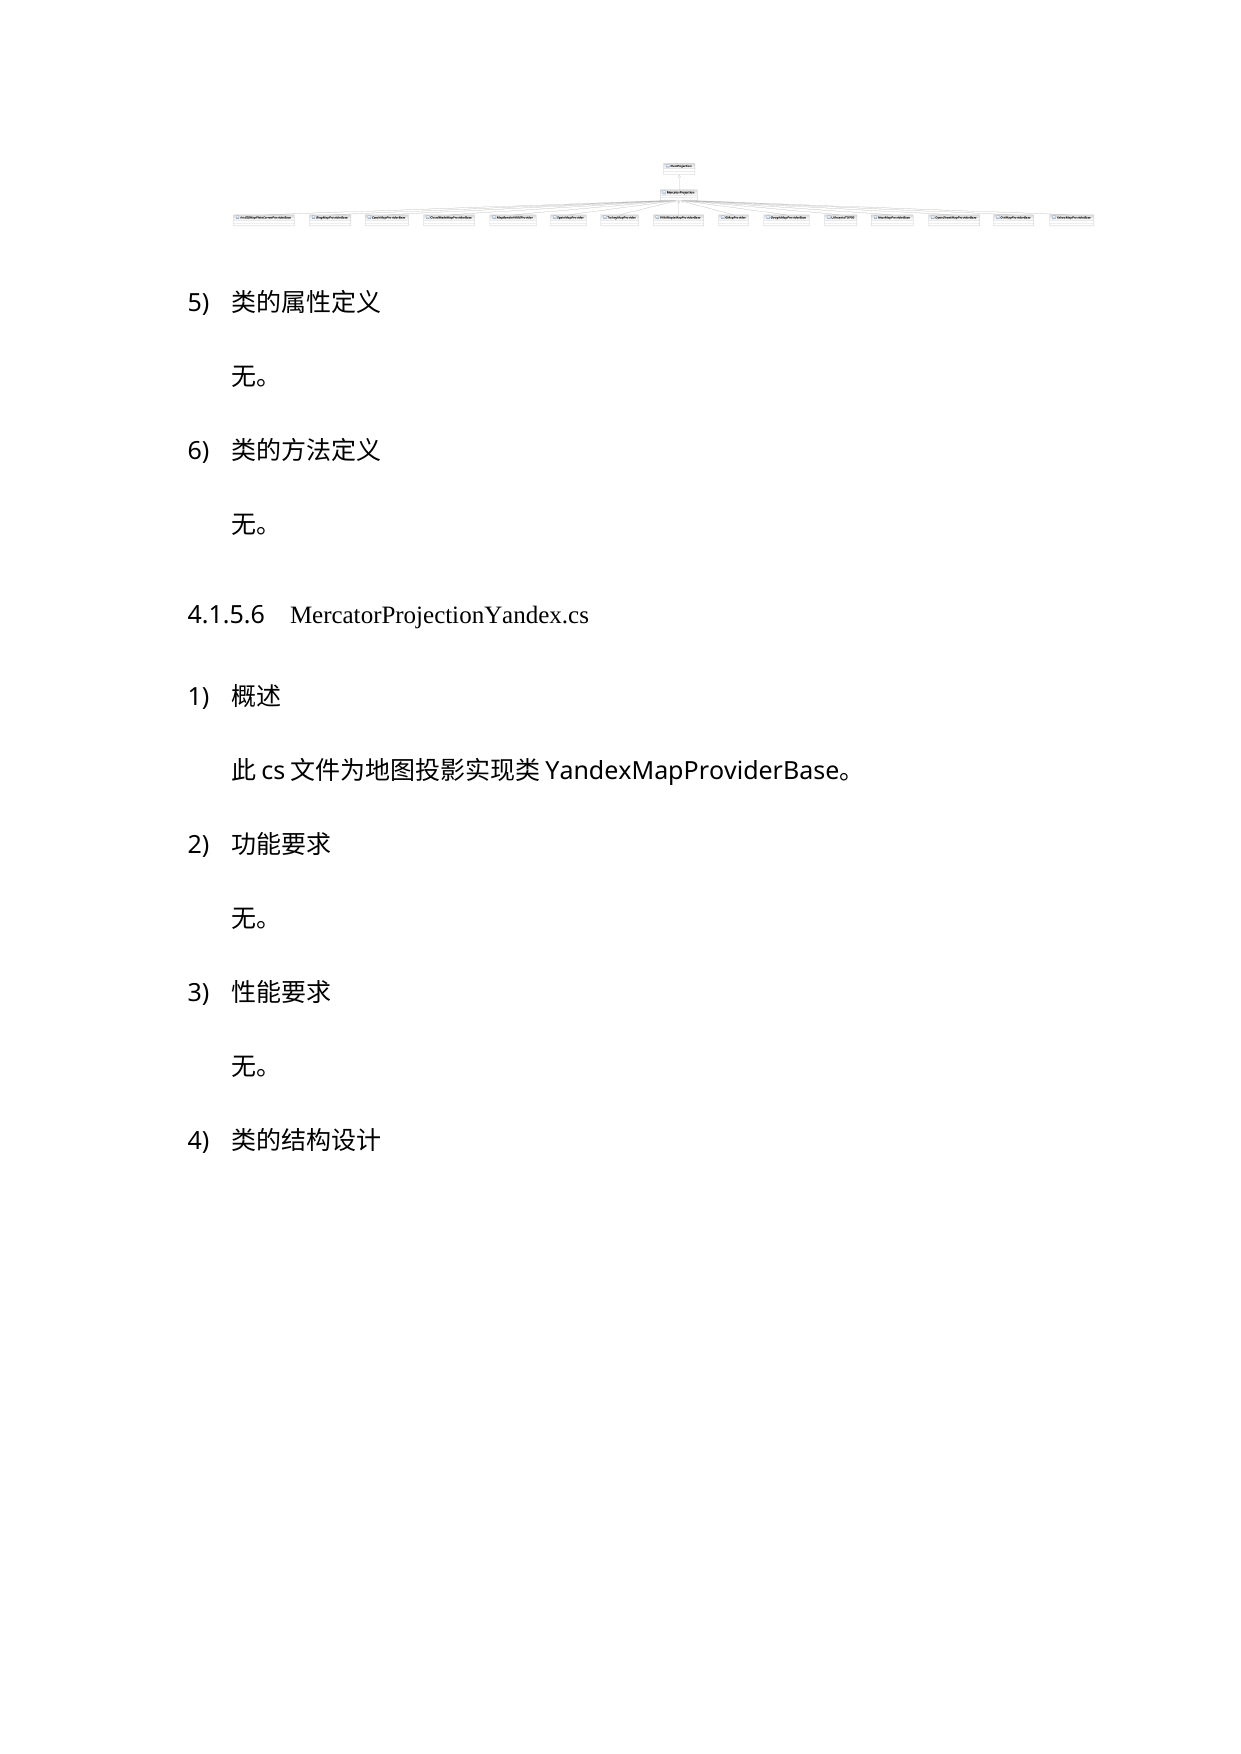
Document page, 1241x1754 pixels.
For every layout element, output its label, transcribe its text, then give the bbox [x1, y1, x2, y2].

text 无。 [231, 884, 1053, 949]
list 类的方法定义 [187, 416, 1053, 481]
list 功能要求 [187, 810, 1053, 875]
text 无。 [231, 1032, 1053, 1097]
list MercatorProjectionYandex.cs [187, 580, 1053, 645]
list 类的属性定义 [187, 268, 1053, 333]
text 此cs文件为地图投影实现类YandexMapProviderBase。 [231, 736, 1053, 801]
picture [231, 162, 1097, 229]
text 无。 [231, 342, 1053, 407]
list 类的结构设计 [187, 1106, 1053, 1171]
text 无。 [231, 490, 1053, 555]
list 性能要求 [187, 958, 1053, 1023]
list 概述 [187, 662, 1053, 727]
